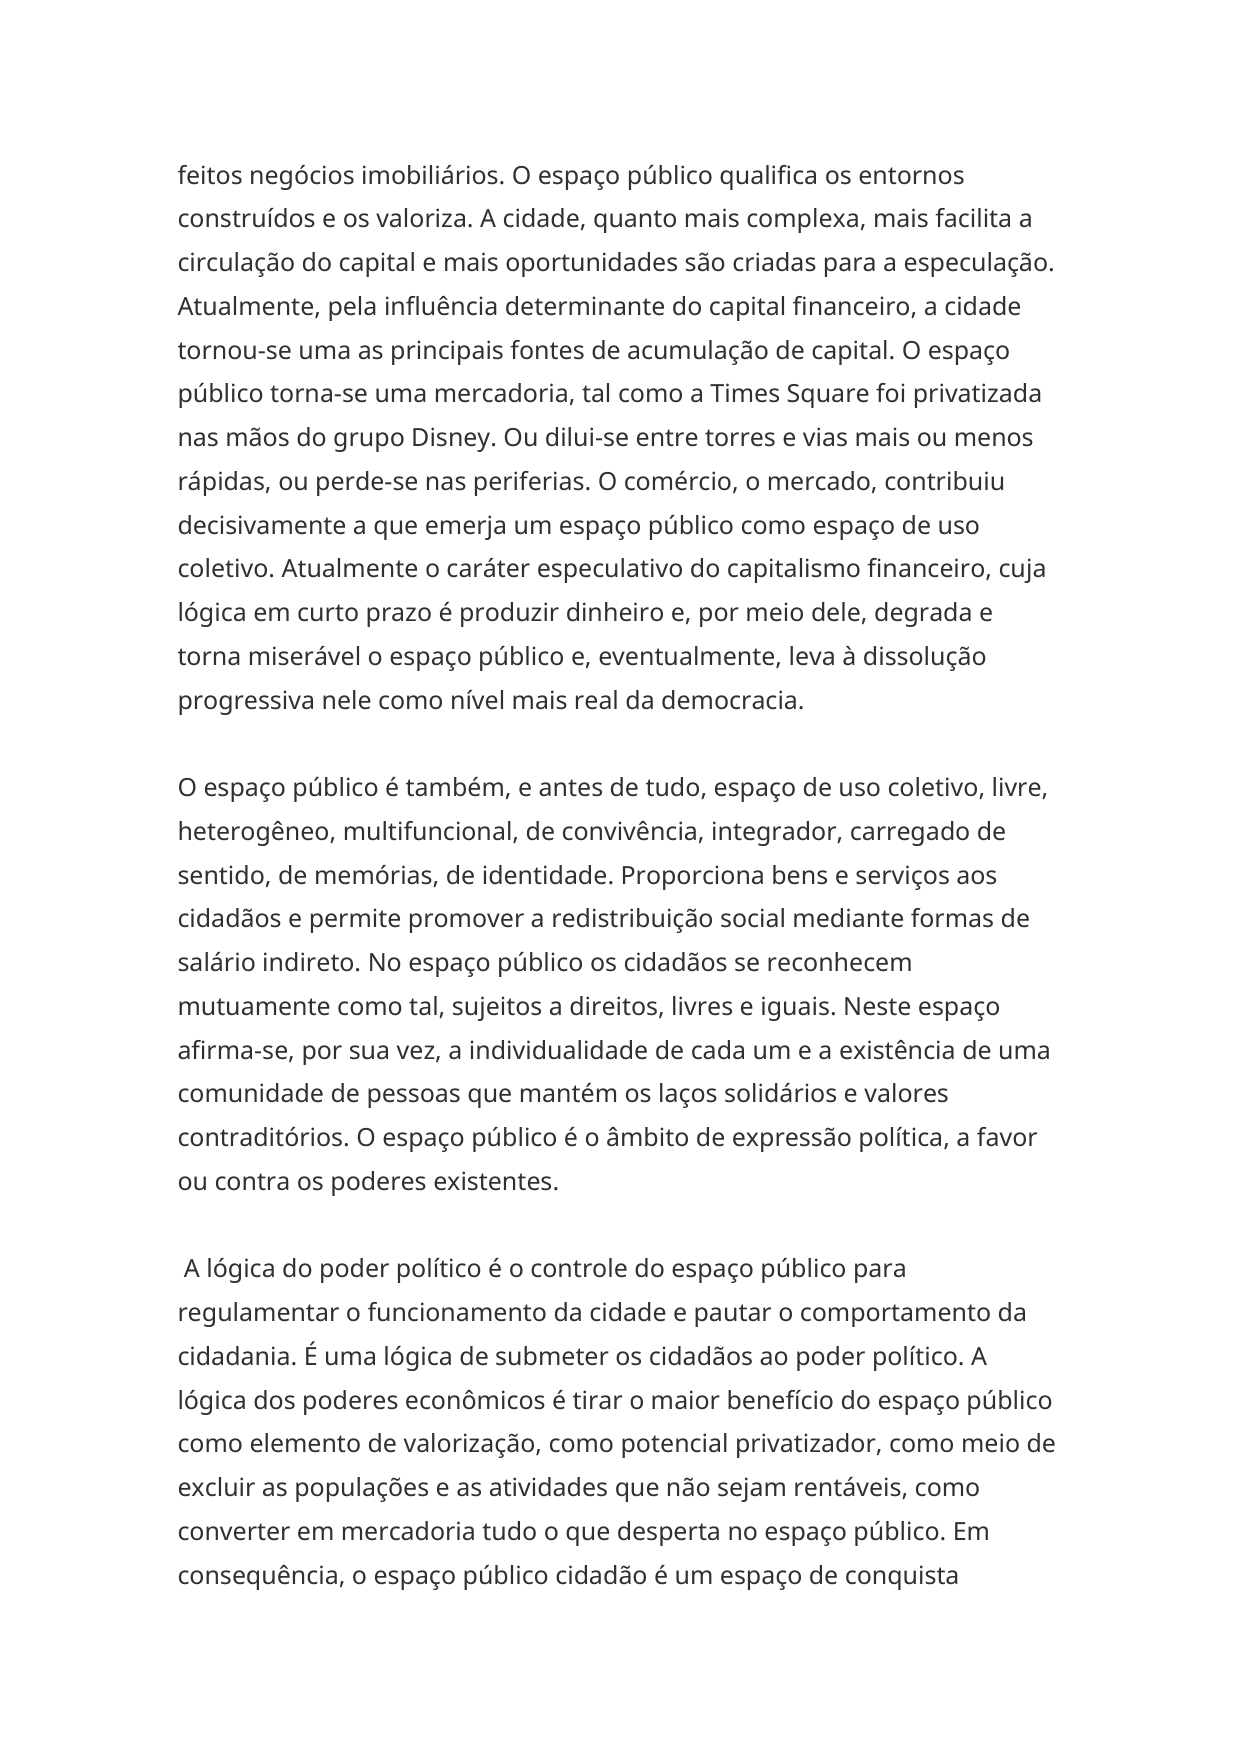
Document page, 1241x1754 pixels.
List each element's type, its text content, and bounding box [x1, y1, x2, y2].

text O espaço público é também, e antes de tudo, espaço de uso coletivo, livre, heterogêneo, multifuncional, de convivência, integrador, carregado de sentido, de memórias, de identidade. Proporciona bens e serviços aos cidadãos e permite promover a redistribuição social mediante formas de salário indireto. No espaço público os cidadãos se reconhecem mutuamente como tal, sujeitos a direitos, livres e iguais. Neste espaço afirma-se, por sua vez, a individualidade de cada um e a existência de uma comunidade de pessoas que mantém os laços solidários e valores contraditórios. O espaço público é o âmbito de expressão política, a favor ou contra os poderes existentes. [177, 760, 1063, 1198]
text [177, 1241, 1063, 1591]
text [177, 148, 1063, 716]
